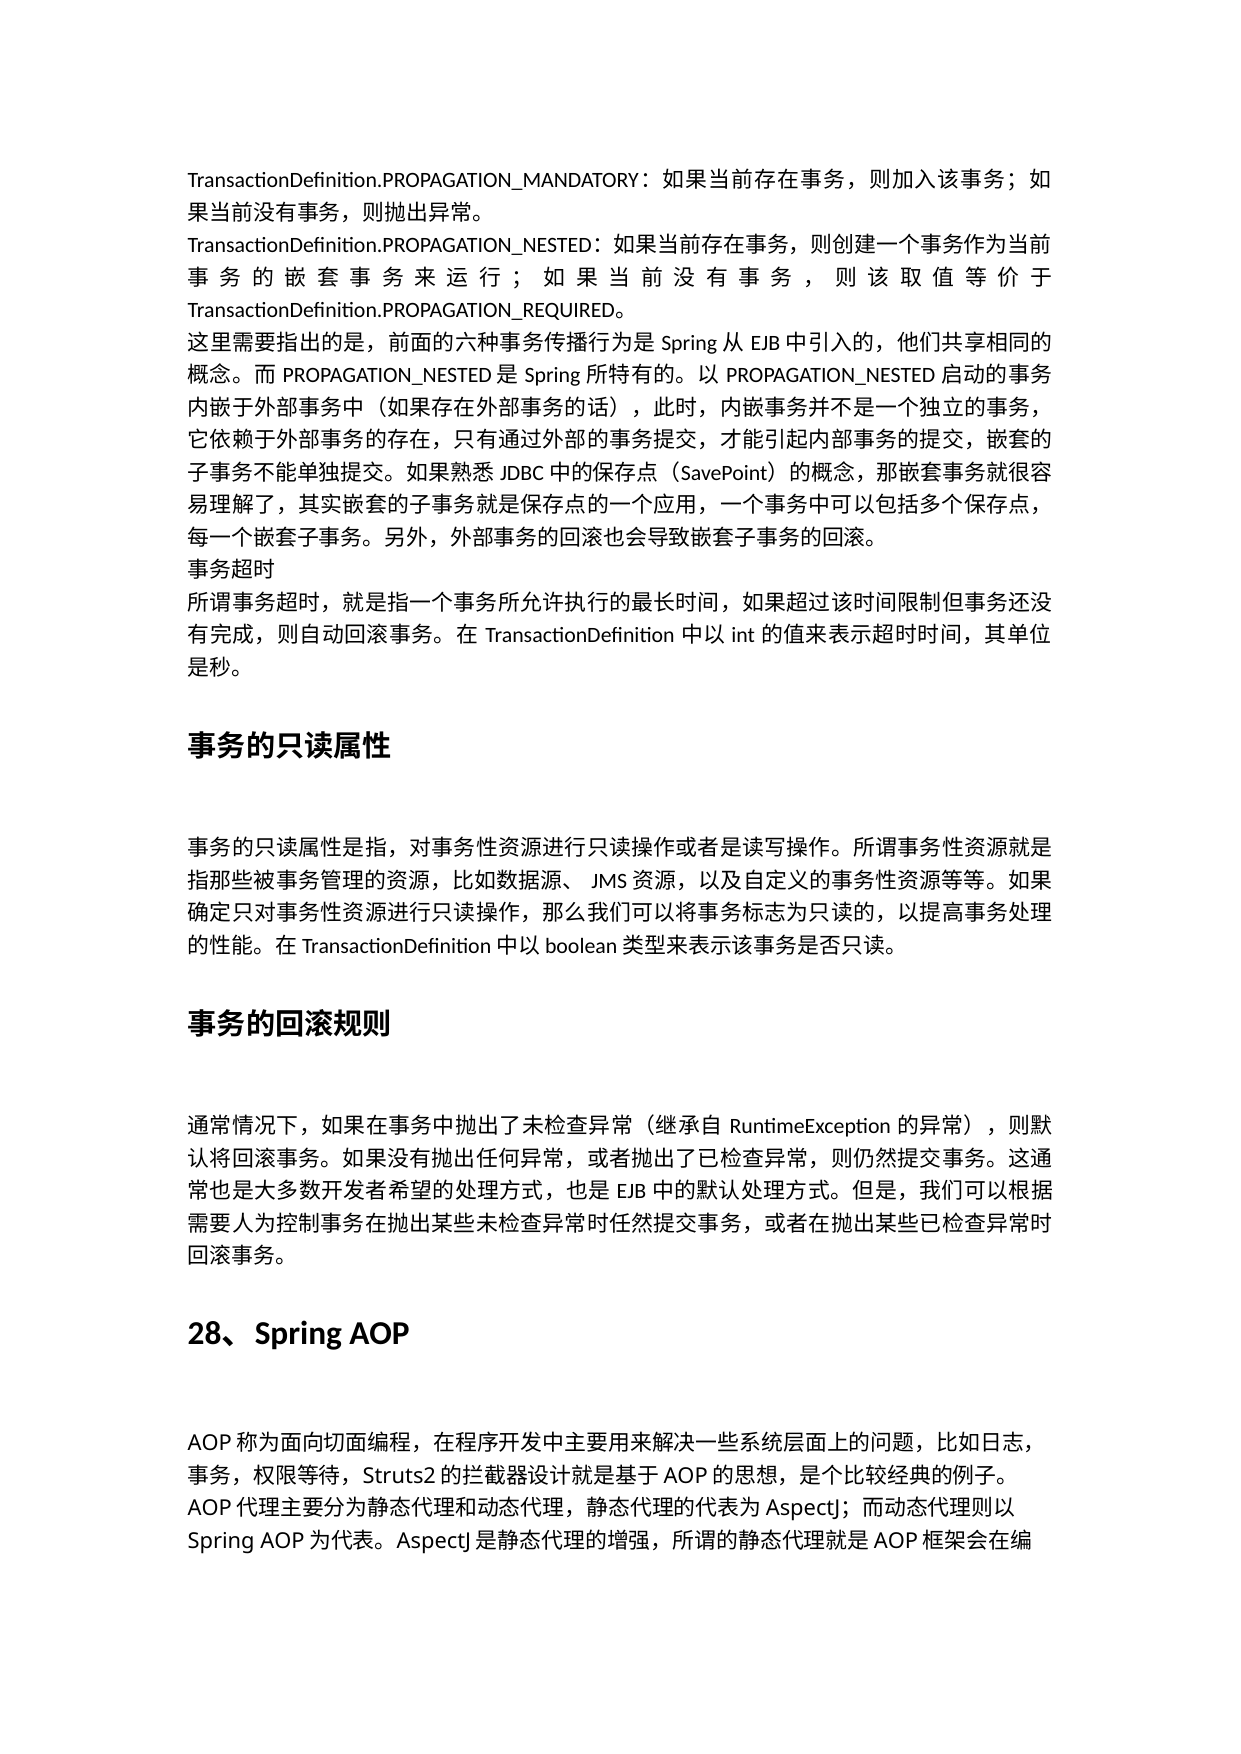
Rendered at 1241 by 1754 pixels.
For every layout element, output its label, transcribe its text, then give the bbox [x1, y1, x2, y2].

subtitle 28、Spring AOP [187, 1298, 1053, 1363]
subtitle 事务的回滚规则 [187, 989, 1053, 1054]
text 事务超时 [187, 552, 1053, 584]
text TransactionDefinition.PROPAGATION_NESTED：如果当前存在事务，则创建一个事务作为当前事务的嵌套事务来运行；如果当前没有事务，则该取值等价于TransactionDefinition.PROPAGATION_REQUIRED。 [187, 227, 1053, 324]
text TransactionDefinition.PROPAGATION_MANDATORY：如果当前存在事务，则加入该事务；如果当前没有事务，则抛出异常。 [187, 162, 1053, 227]
text 这里需要指出的是，前面的六种事务传播行为是 Spring 从 EJB 中引入的，他们共享相同的概念。而 PROPAGATION_NESTED是 Spring 所特有的。以 PROPAGATION_NESTED 启动的事务内嵌于外部事务中（如果存在外部事务的话），此时，内嵌事务并不是一个独立的事务，它依赖于外部事务的存在，只有通过外部的事务提交，才能引起内部事务的提交，嵌套的子事务不能单独提交。如果熟悉 JDBC 中的保存点（SavePoint）的概念，那嵌套事务就很容易理解了，其实嵌套的子事务就是保存点的一个应用，一个事务中可以包括多个保存点，每一个嵌套子事务。另外，外部事务的回滚也会导致嵌套子事务的回滚。 [187, 324, 1053, 552]
text 通常情况下，如果在事务中抛出了未检查异常（继承自 RuntimeException 的异常），则默认将回滚事务。如果没有抛出任何异常，或者抛出了已检查异常，则仍然提交事务。这通常也是大多数开发者希望的处理方式，也是 EJB 中的默认处理方式。但是，我们可以根据需要人为控制事务在抛出某些未检查异常时任然提交事务，或者在抛出某些已检查异常时回滚事务。 [187, 1108, 1053, 1271]
text 事务的只读属性是指，对事务性资源进行只读操作或者是读写操作。所谓事务性资源就是指那些被事务管理的资源，比如数据源、 JMS 资源，以及自定义的事务性资源等等。如果确定只对事务性资源进行只读操作，那么我们可以将事务标志为只读的，以提高事务处理的性能。在 TransactionDefinition 中以 boolean 类型来表示该事务是否只读。 [187, 830, 1053, 960]
text 所谓事务超时，就是指一个事务所允许执行的最长时间，如果超过该时间限制但事务还没有完成，则自动回滚事务。在 TransactionDefinition 中以 int 的值来表示超时时间，其单位是秒。 [187, 584, 1053, 682]
subtitle 事务的只读属性 [187, 711, 1053, 776]
